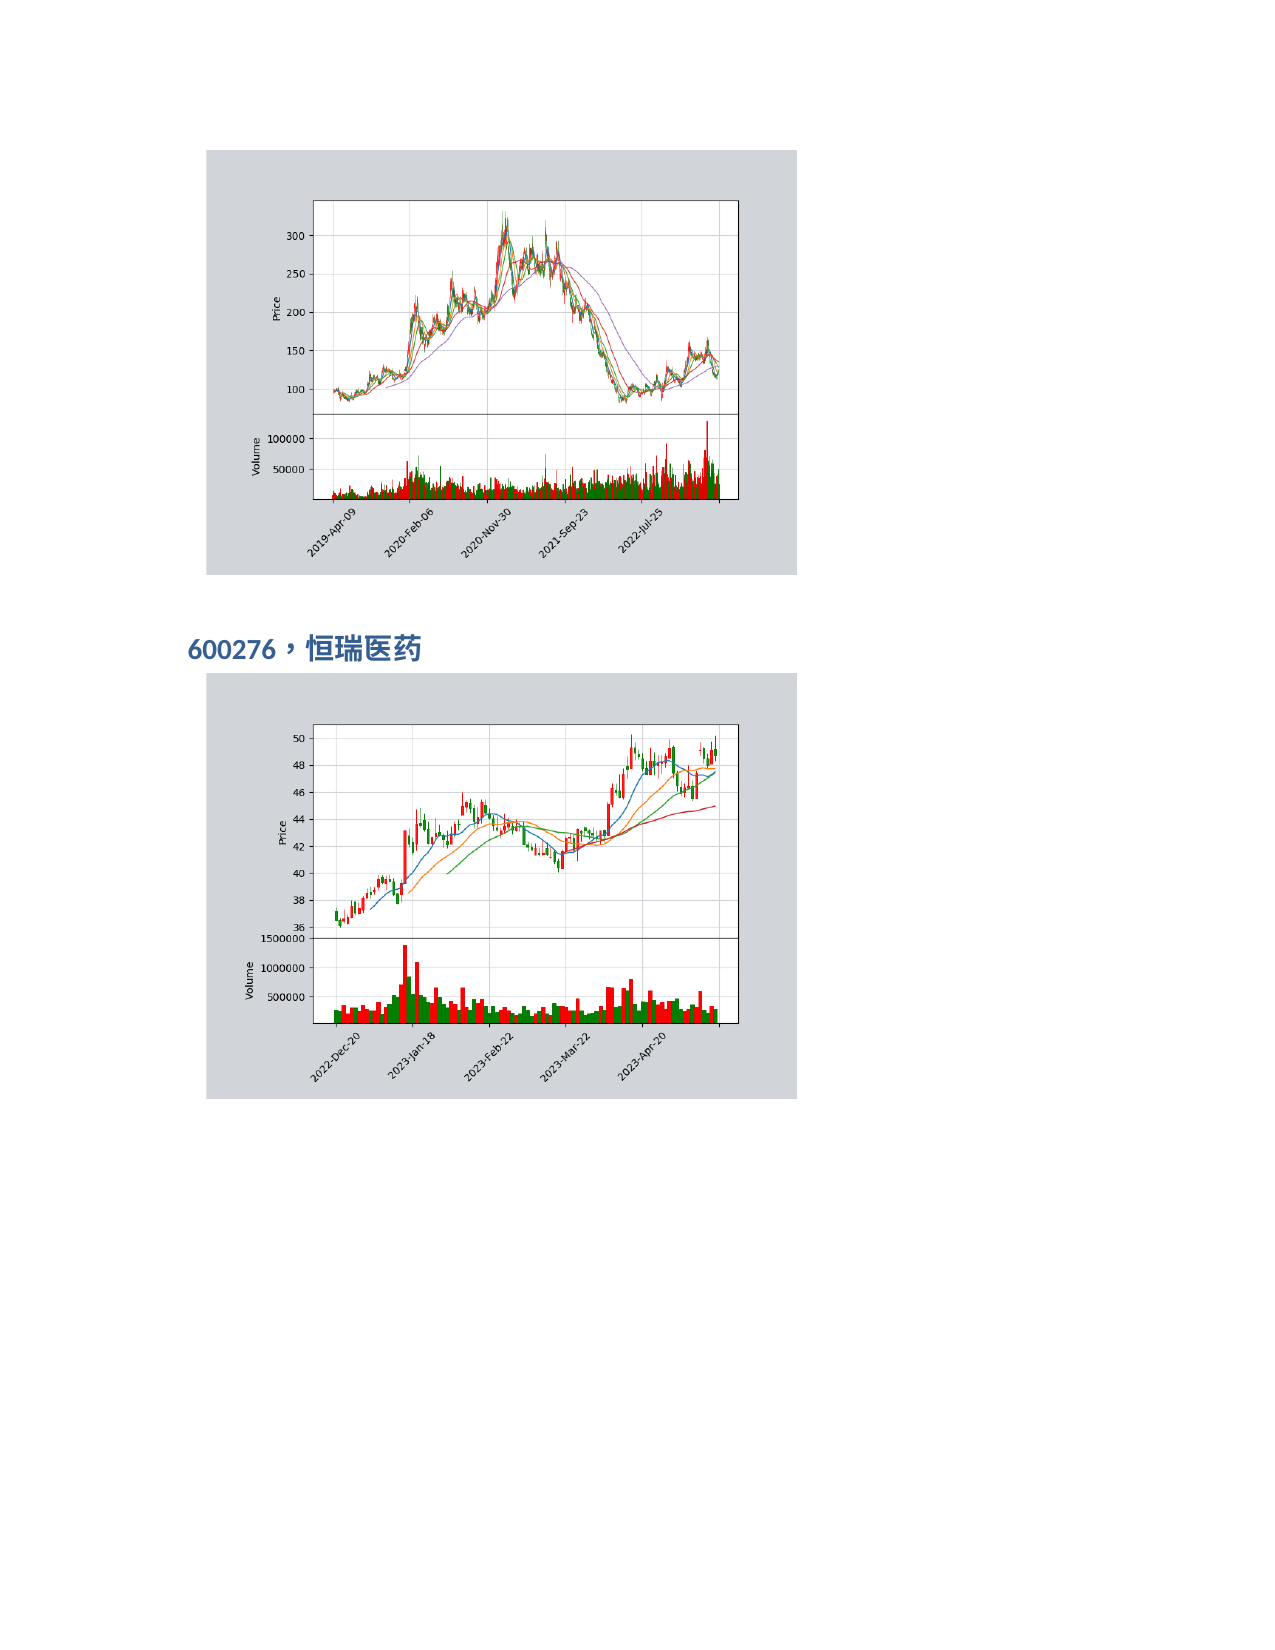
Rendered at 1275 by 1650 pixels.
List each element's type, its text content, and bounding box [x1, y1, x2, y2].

picture [206, 150, 797, 575]
picture [206, 673, 797, 1099]
subtitle 600276，恒瑞医药 [187, 628, 1087, 668]
